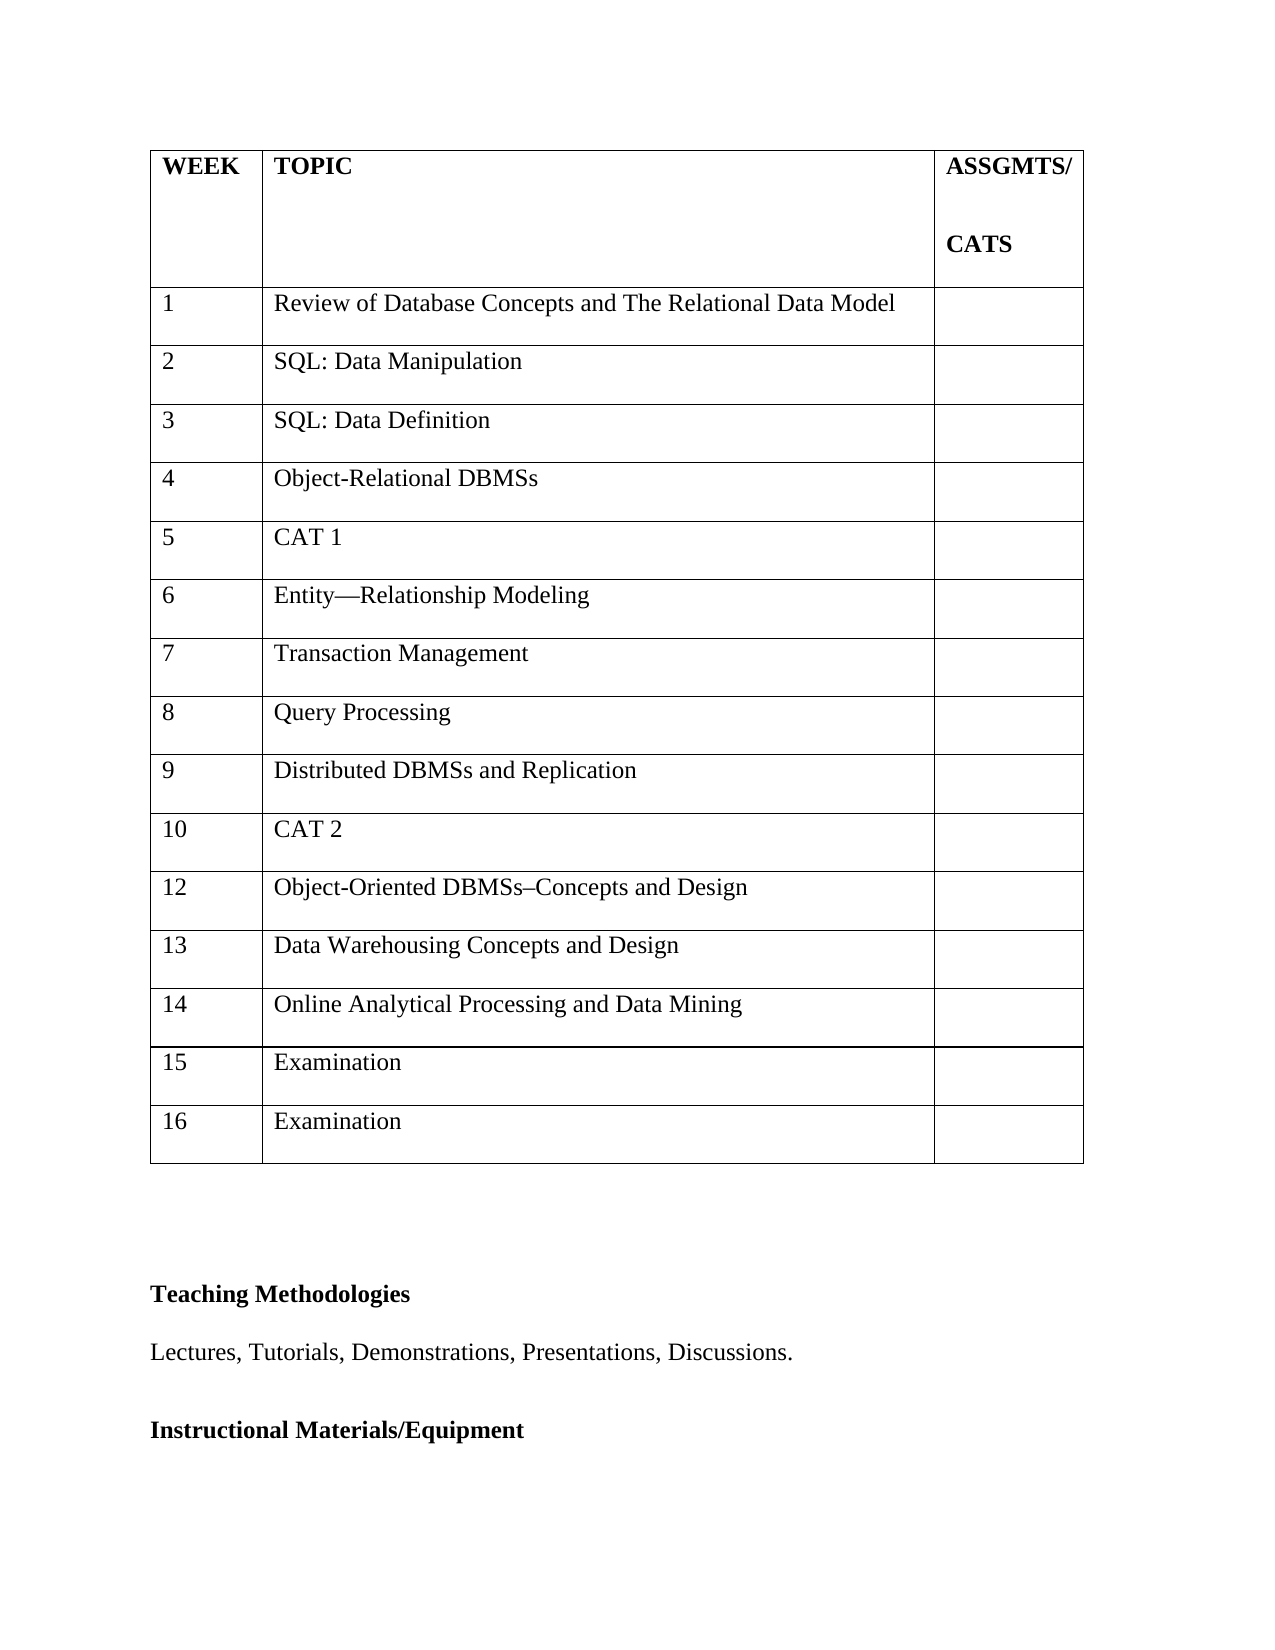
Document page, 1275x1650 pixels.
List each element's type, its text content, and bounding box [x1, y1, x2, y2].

table_cell Examination [263, 1106, 934, 1163]
table_cell [935, 580, 1083, 637]
table_cell Online Analytical Processing and Data Mining [263, 989, 934, 1046]
table_cell 1 [151, 288, 262, 345]
table_cell [935, 931, 1083, 988]
table_cell [935, 872, 1083, 929]
table_cell SQL: Data Manipulation [263, 346, 934, 404]
table_cell [935, 814, 1083, 871]
table_cell [935, 697, 1083, 754]
table_header ASSGMTS/ CATS [935, 151, 1083, 287]
table_cell 13 [151, 931, 262, 988]
table_cell 10 [151, 814, 262, 871]
table_cell 12 [151, 872, 262, 929]
table_cell SQL: Data Definition [263, 405, 934, 462]
text Teaching Methodologies [150, 1279, 1125, 1308]
table_cell 6 [151, 580, 262, 637]
table_cell 9 [151, 755, 262, 813]
table_cell 16 [151, 1106, 262, 1163]
table_cell 3 [151, 405, 262, 462]
table_cell 15 [151, 1048, 262, 1105]
table_cell Examination [263, 1048, 934, 1105]
table_cell [935, 1106, 1083, 1163]
table_cell 8 [151, 697, 262, 754]
table_cell [935, 288, 1083, 345]
table_cell Entity—Relationship Modeling [263, 580, 934, 637]
table_cell 4 [151, 463, 262, 521]
table_cell [935, 755, 1083, 813]
table_cell Query Processing [263, 697, 934, 754]
table_cell 5 [151, 522, 262, 579]
table_cell Data Warehousing Concepts and Design [263, 931, 934, 988]
table_cell [935, 1048, 1083, 1105]
table_cell CAT 1 [263, 522, 934, 579]
table_cell Distributed DBMSs and Replication [263, 755, 934, 813]
table_cell 14 [151, 989, 262, 1046]
table_cell [935, 522, 1083, 579]
table_cell [935, 989, 1083, 1046]
table_cell Transaction Management [263, 639, 934, 696]
table_cell 7 [151, 639, 262, 696]
table_header TOPIC [263, 151, 934, 287]
text Instructional Materials/Equipment [150, 1415, 1125, 1444]
table_cell 2 [151, 346, 262, 404]
table_cell Review of Database Concepts and The Relational Data Model [263, 288, 934, 345]
table_cell [935, 463, 1083, 521]
table_cell [935, 405, 1083, 462]
table_cell [935, 346, 1083, 404]
table_cell [935, 639, 1083, 696]
table_header WEEK [151, 151, 262, 287]
table_cell Object-Oriented DBMSs–Concepts and Design [263, 872, 934, 929]
table_cell CAT 2 [263, 814, 934, 871]
table_cell Object-Relational DBMSs [263, 463, 934, 521]
text Lectures, Tutorials, Demonstrations, Presentations, Discussions. [150, 1337, 1125, 1366]
